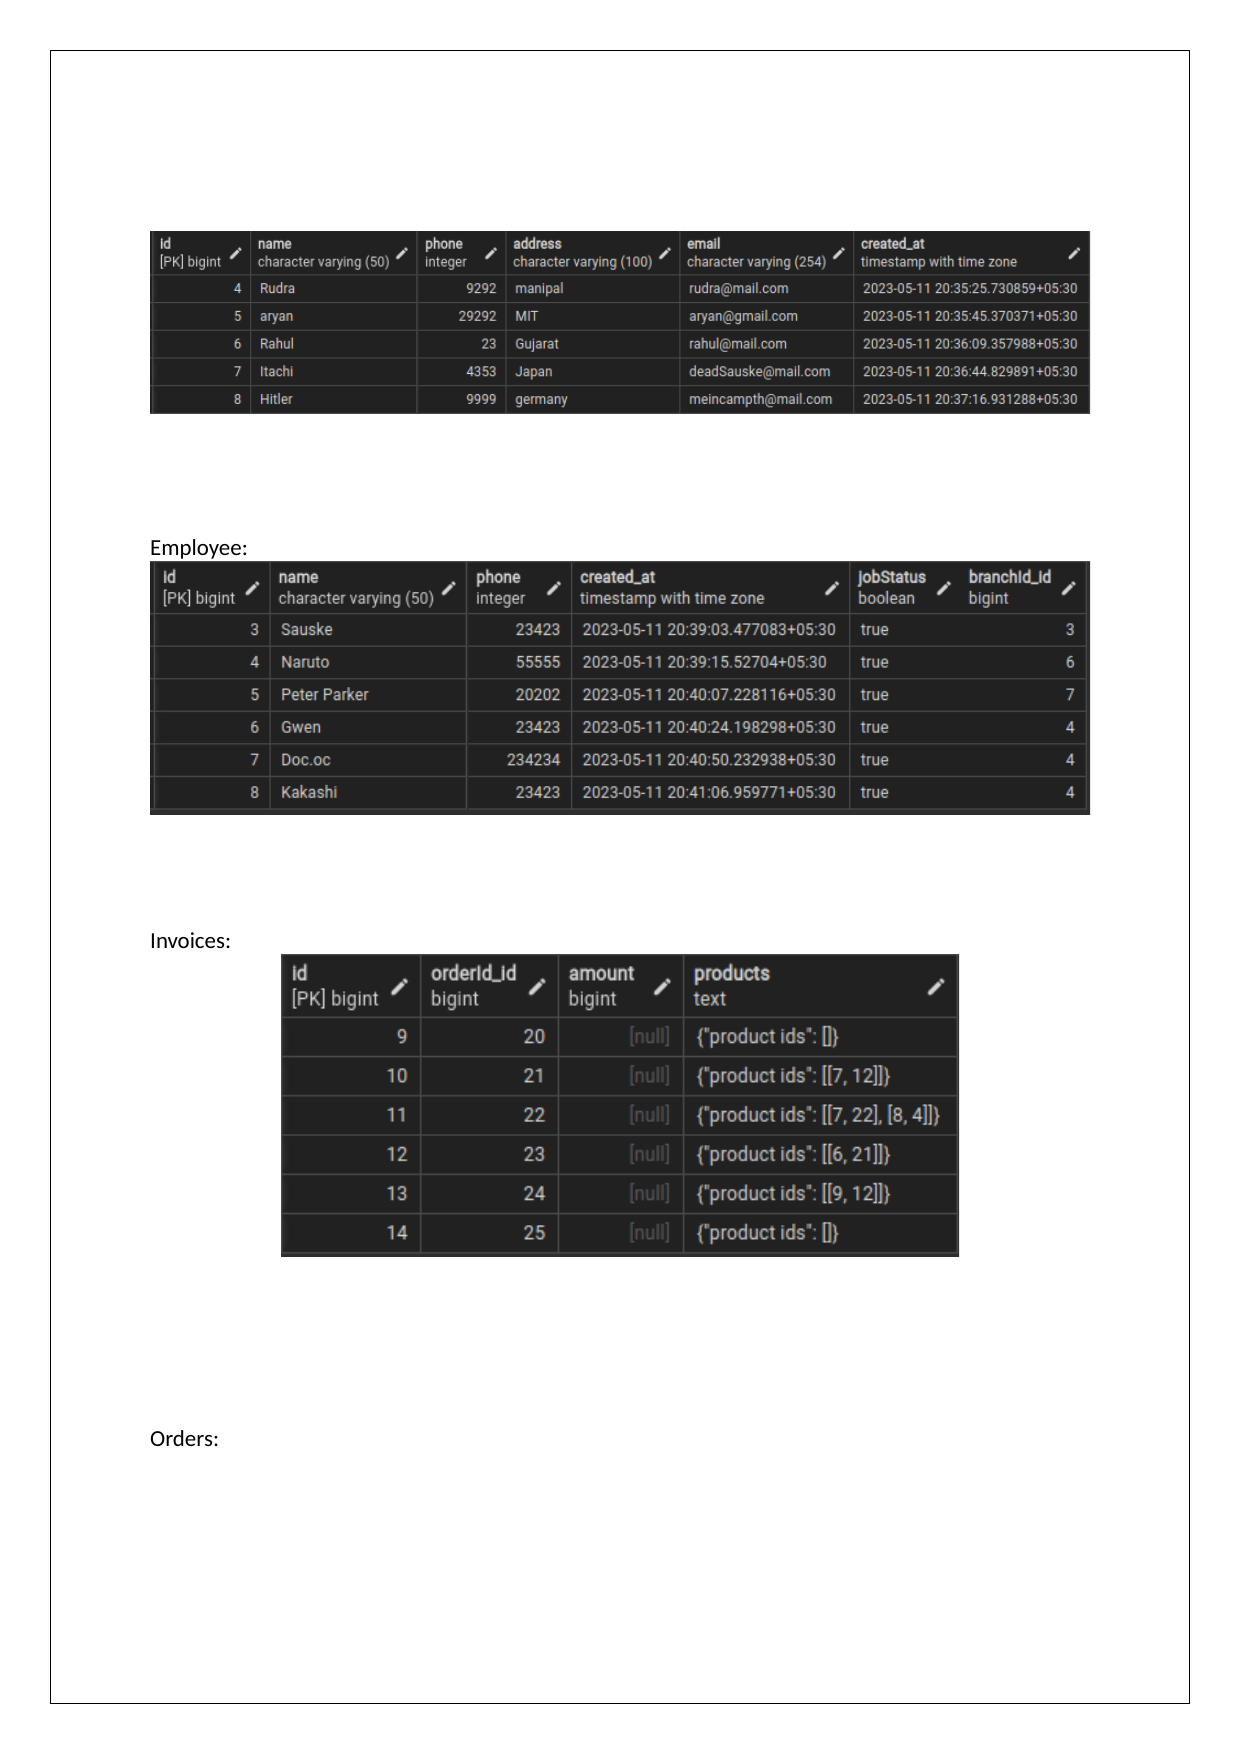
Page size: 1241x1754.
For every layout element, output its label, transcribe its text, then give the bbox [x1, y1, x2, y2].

picture [281, 954, 960, 1257]
text Invoices: [150, 927, 1090, 954]
picture [150, 231, 1091, 414]
text Orders: [150, 1424, 1090, 1452]
picture [150, 561, 1091, 815]
text Employee: [150, 533, 1090, 561]
